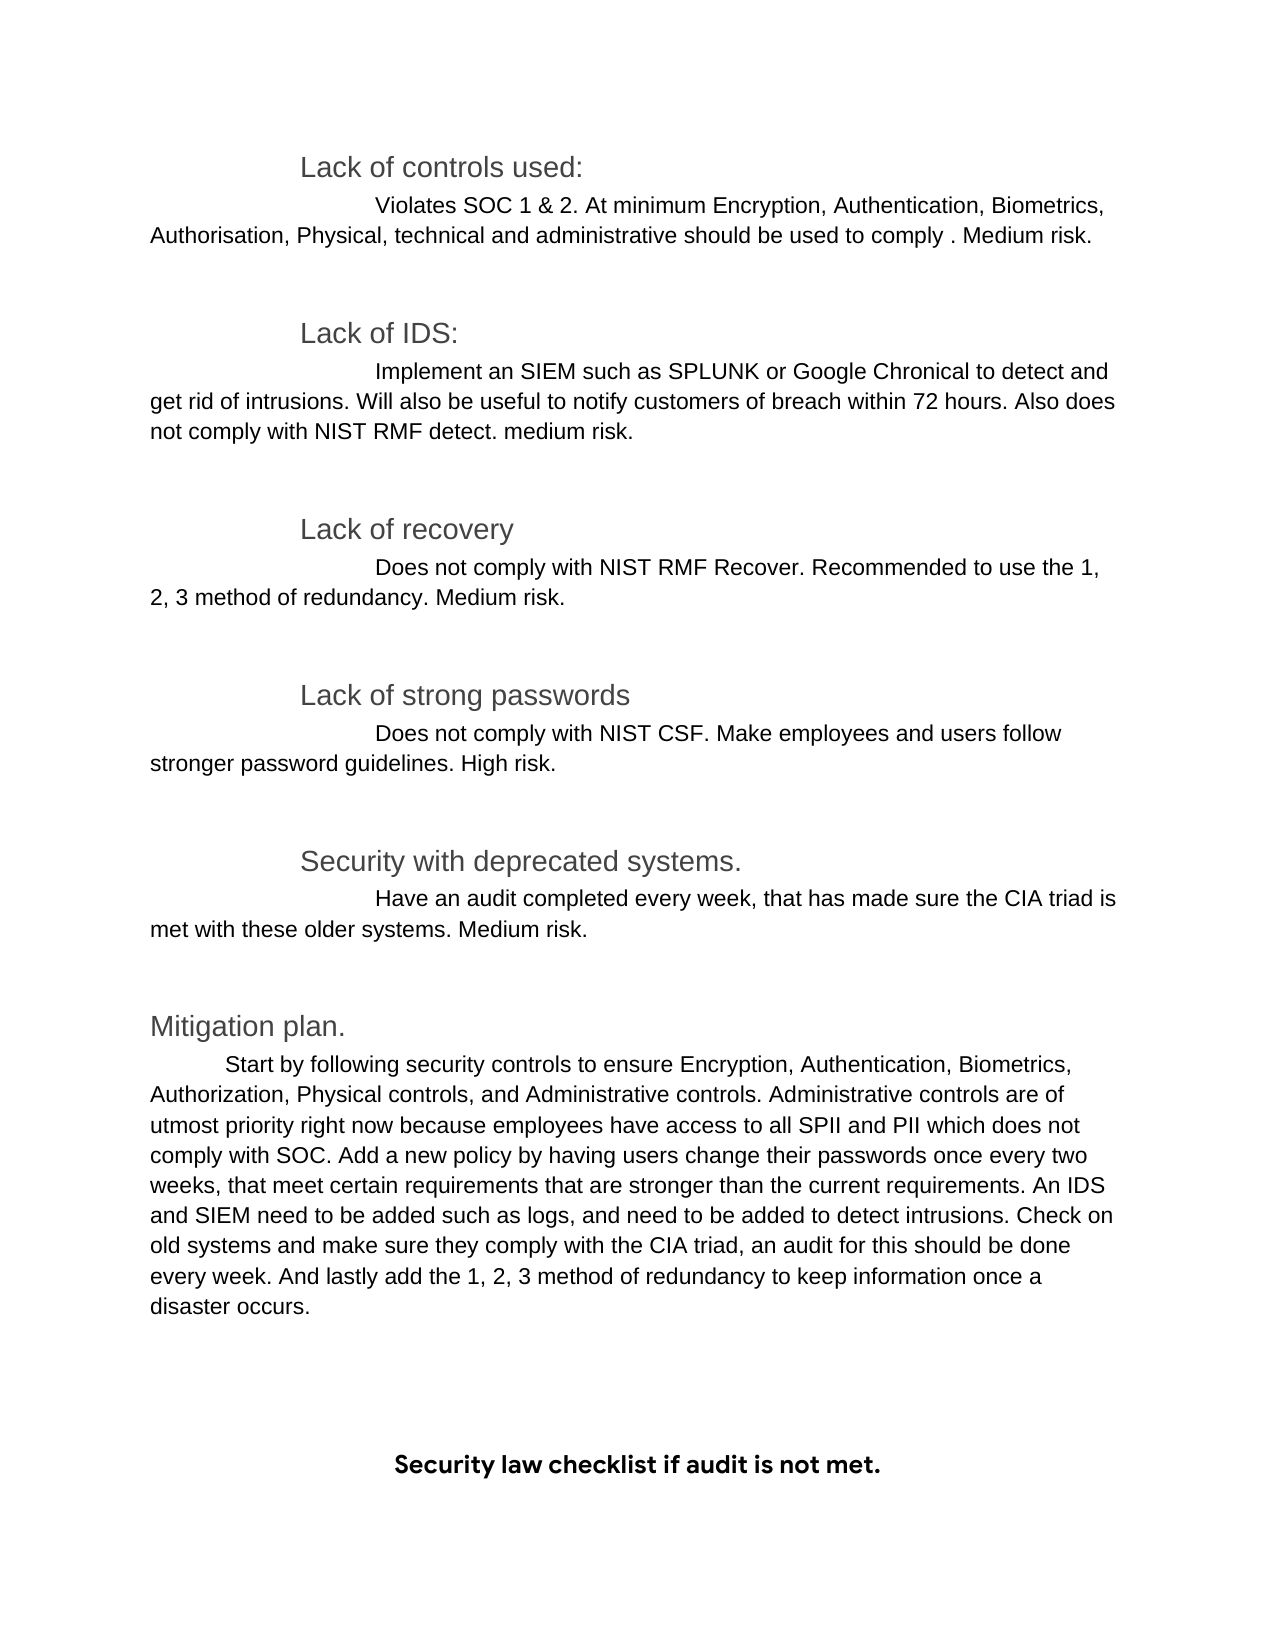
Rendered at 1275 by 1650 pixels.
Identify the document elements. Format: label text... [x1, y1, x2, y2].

subtitle Lack of IDS: [150, 316, 1125, 349]
subtitle Mitigation plan. [150, 1009, 1125, 1043]
text Have an audit completed every week, that has made sure the CIA triad is met with these older systems. Medium risk. [150, 885, 1125, 942]
subtitle Lack of controls used: [150, 150, 1125, 183]
subtitle Lack of strong passwords [150, 678, 1125, 711]
text Security law checklist if audit is not met. [150, 1450, 1125, 1481]
text Implement an SIEM such as SPLUNK or Google Chronical to detect and get rid of intrusions. Will also be useful to notify customers of breach within 72 hours. Also does not comply with NIST RMF detect. medium risk. [150, 358, 1125, 444]
text Violates SOC 1 & 2. At minimum Encryption, Authentication, Biometrics, Authorisation, Physical, technical and administrative should be used to comply . Medium risk. [150, 192, 1125, 248]
text Does not comply with NIST RMF Recover. Recommended to use the 1, 2, 3 method of redundancy. Medium risk. [150, 554, 1125, 610]
text Start by following security controls to ensure Encryption, Authentication, Biometrics, Authorization, Physical controls, and Administrative controls. Administrative controls are of utmost priority right now because employees have access to all SPII and PII which does not comply with SOC. Add a new policy by having users change their passwords once every two weeks, that meet certain requirements that are stronger than the current requirements. An IDS and SIEM need to be added such as logs, and need to be added to detect intrusions. Check on old systems and make sure they comply with the CIA triad, an audit for this should be done every week. And lastly add the 1, 2, 3 method of redundancy to keep information once a disaster occurs. [150, 1051, 1125, 1319]
subtitle Security with deprecated systems. [150, 843, 1125, 877]
subtitle Lack of recovery [150, 512, 1125, 545]
text Does not comply with NIST CSF. Make employees and users follow stronger password guidelines. High risk. [150, 719, 1125, 776]
